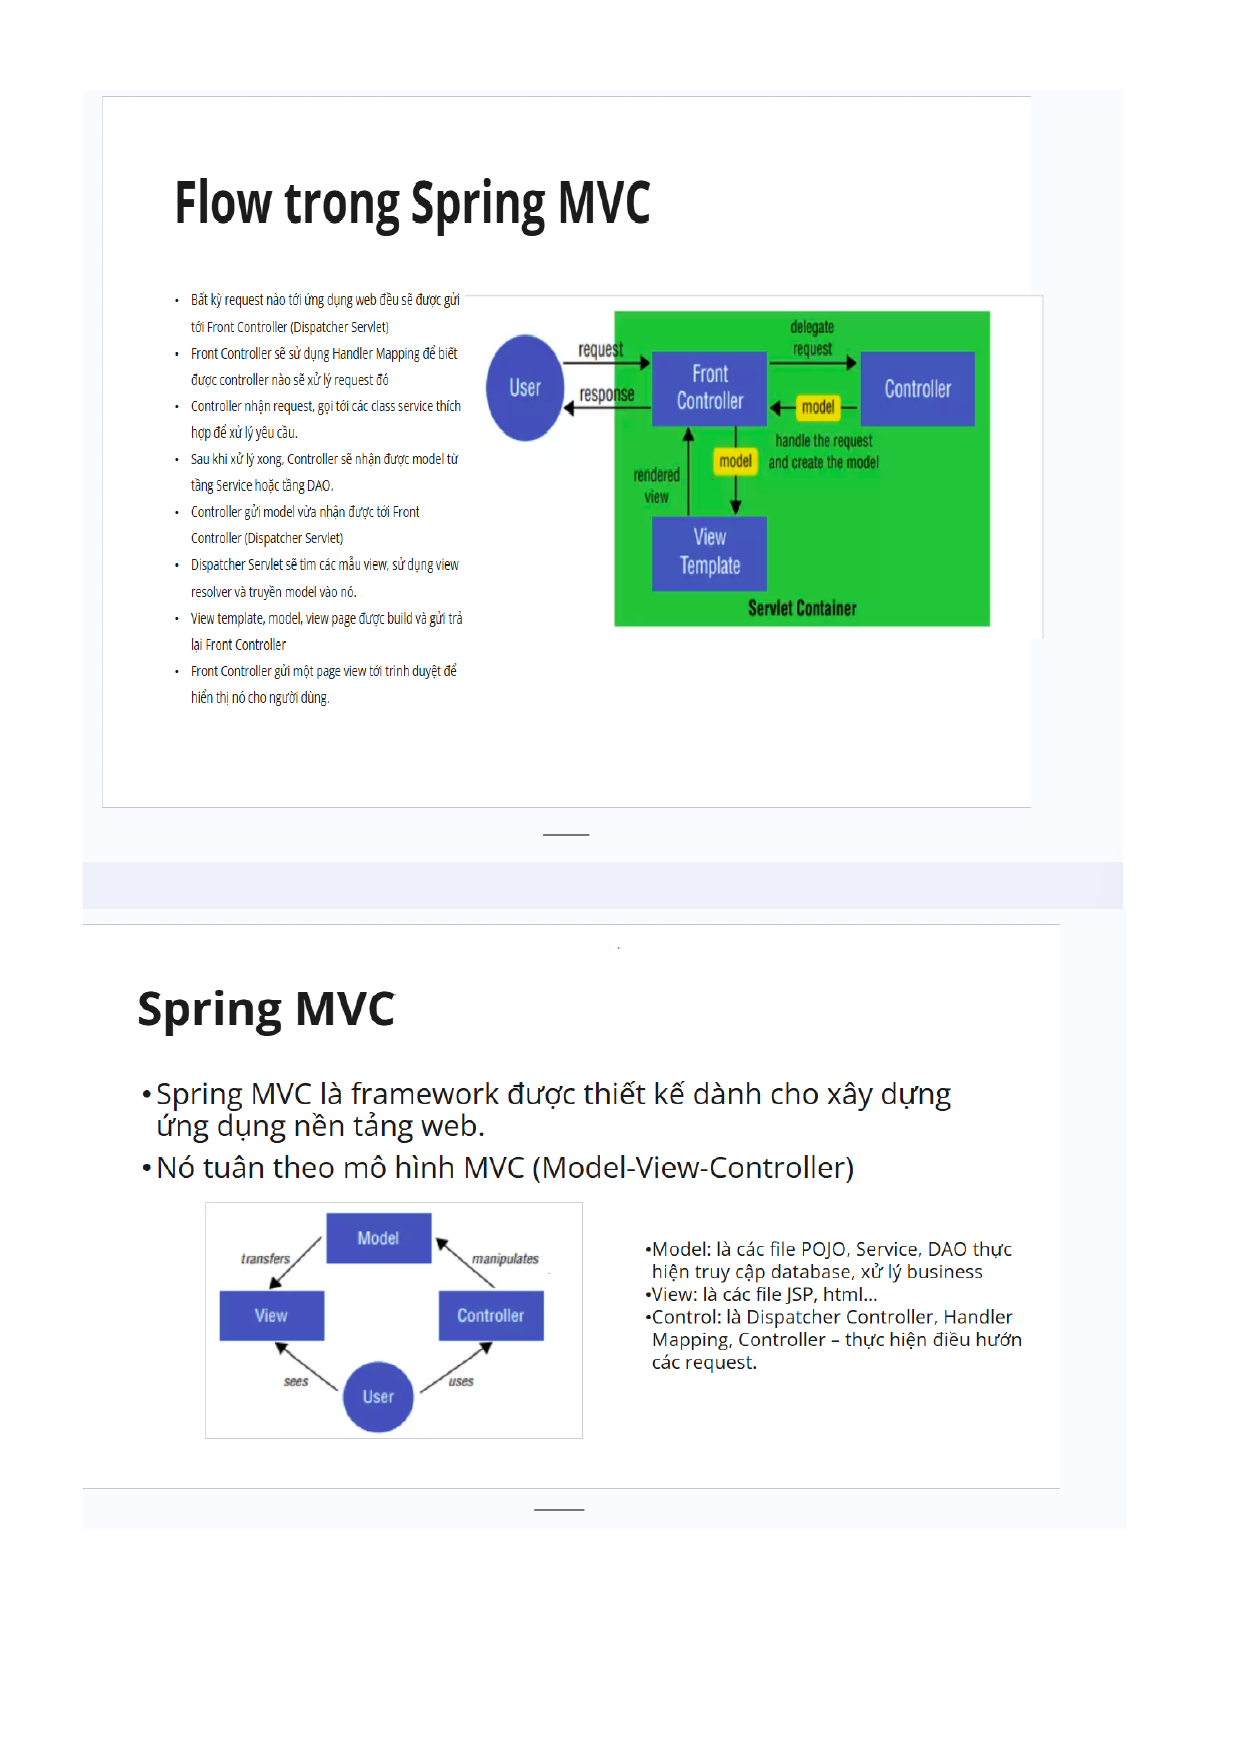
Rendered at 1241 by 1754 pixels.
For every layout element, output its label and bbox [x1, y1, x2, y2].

picture [82, 90, 1128, 1529]
